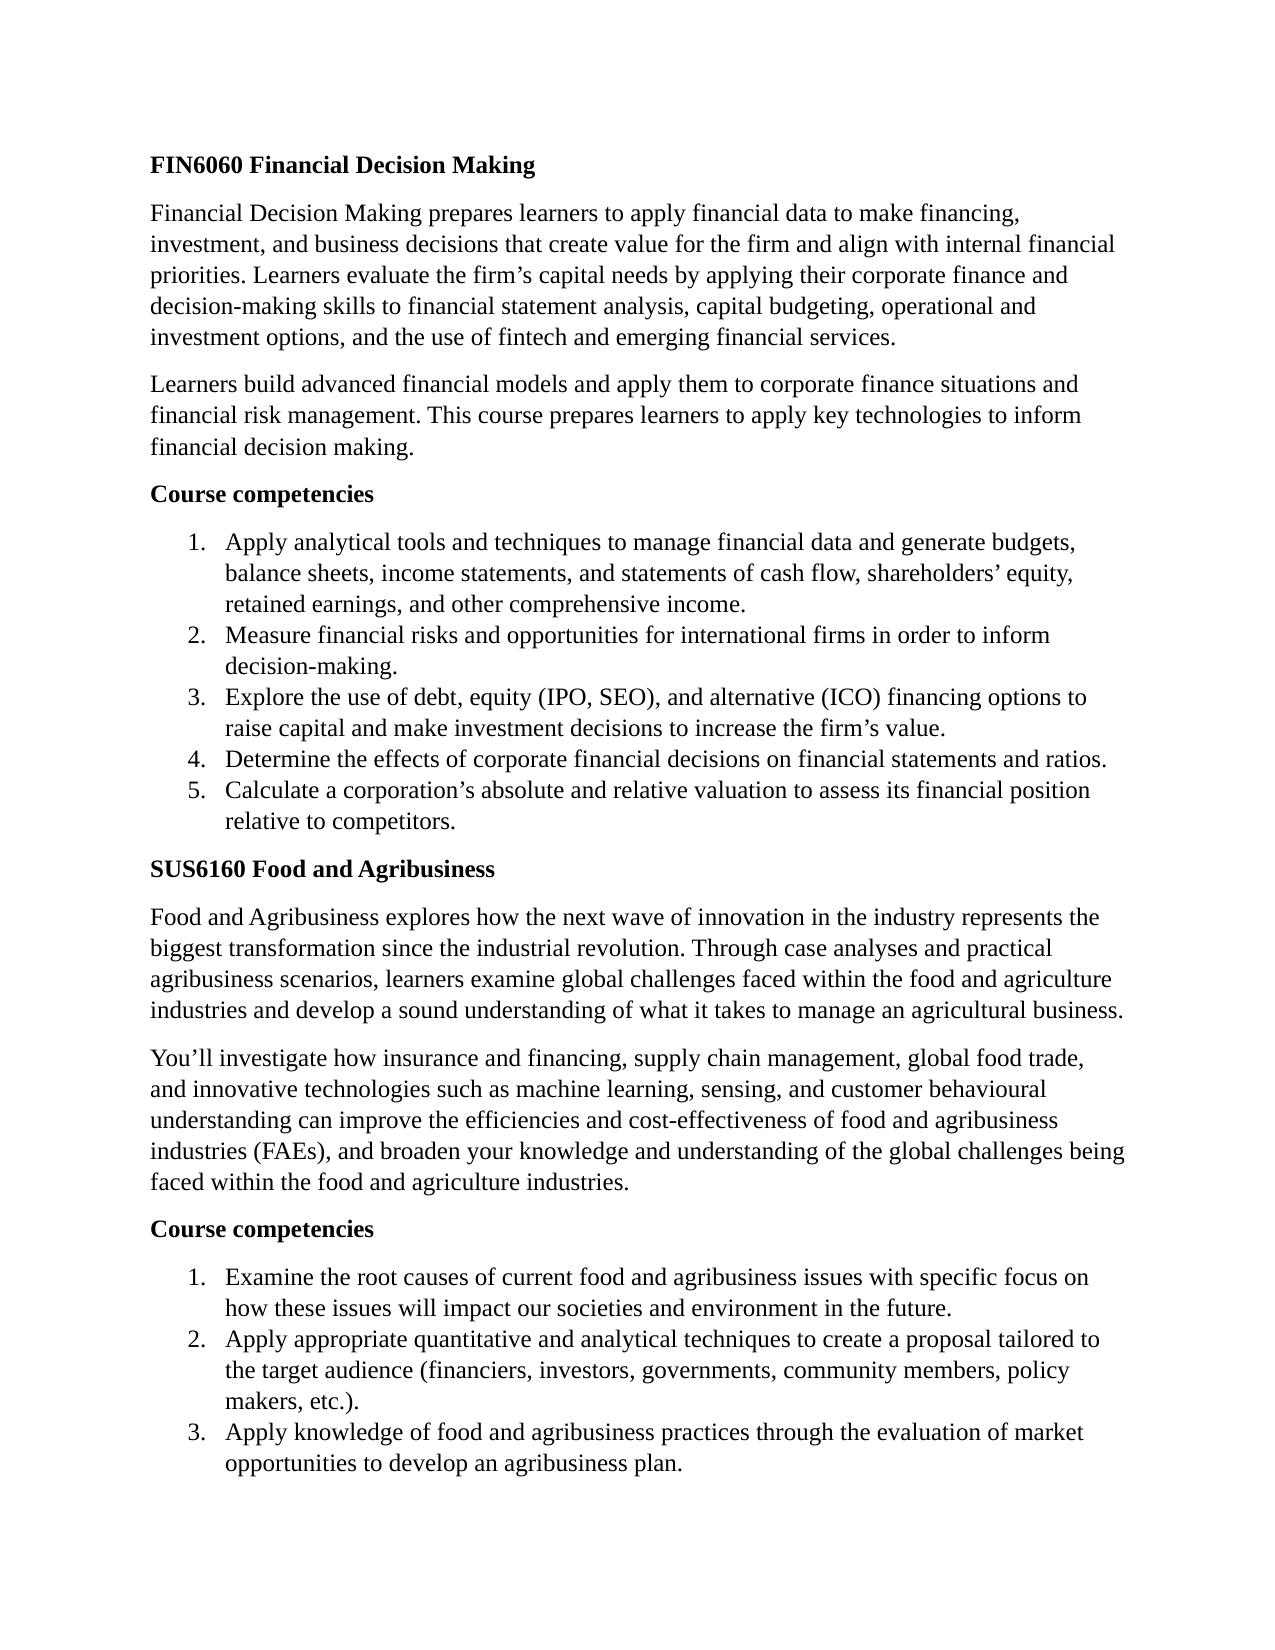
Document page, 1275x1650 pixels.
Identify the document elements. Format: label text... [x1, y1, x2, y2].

list Apply appropriate quantitative and analytical techniques to create a proposal tailored to the target audience (financiers, investors, governments, community members, policy makers, etc.). [187, 1324, 1125, 1415]
text Food and Agribusiness explores how the next wave of innovation in the industry represents the biggest transformation since the industrial revolution. Through case analyses and practical agribusiness scenarios, learners examine global challenges faced within the food and agriculture industries and develop a sound understanding of what it takes to manage an agricultural business. [150, 902, 1125, 1024]
text You’ll investigate how insurance and financing, supply chain management, global food trade, and innovative technologies such as machine learning, sensing, and customer behavioural understanding can improve the efficiencies and cost-effectiveness of food and agribusiness industries (FAEs), and broaden your knowledge and understanding of the global challenges being faced within the food and agriculture industries. [150, 1043, 1125, 1196]
list Determine the effects of corporate financial decisions on financial statements and ratios. [187, 744, 1125, 773]
text Financial Decision Making prepares learners to apply financial data to make financing, investment, and business decisions that create value for the firm and align with internal financial priorities. Learners evaluate the firm’s capital needs by applying their corporate finance and decision-making skills to financial statement analysis, capital budgeting, operational and investment options, and the use of fintech and emerging financial services. [150, 198, 1125, 351]
list Apply analytical tools and techniques to manage financial data and generate budgets, balance sheets, income statements, and statements of cash flow, shareholders’ equity, retained earnings, and other comprehensive income. [187, 527, 1125, 618]
text SUS6160 Food and Agribusiness [150, 854, 1125, 883]
text Course competencies [150, 479, 1125, 508]
text FIN6060 Financial Decision Making [150, 150, 1125, 179]
list Calculate a corporation’s absolute and relative valuation to assess its financial position relative to competitors. [187, 775, 1125, 835]
list Apply knowledge of food and agribusiness practices through the evaluation of market opportunities to develop an agribusiness plan. [187, 1417, 1125, 1477]
list Explore the use of debt, equity (IPO, SEO), and alternative (ICO) financing options to raise capital and make investment decisions to increase the firm’s value. [187, 682, 1125, 742]
text Course competencies [150, 1214, 1125, 1243]
text Learners build advanced financial models and apply them to corporate finance situations and financial risk management. This course prepares learners to apply key technologies to inform financial decision making. [150, 369, 1125, 460]
list Measure financial risks and opportunities for international firms in order to inform decision-making. [187, 620, 1125, 680]
list Examine the root causes of current food and agribusiness issues with specific focus on how these issues will impact our societies and environment in the future. [187, 1262, 1125, 1322]
